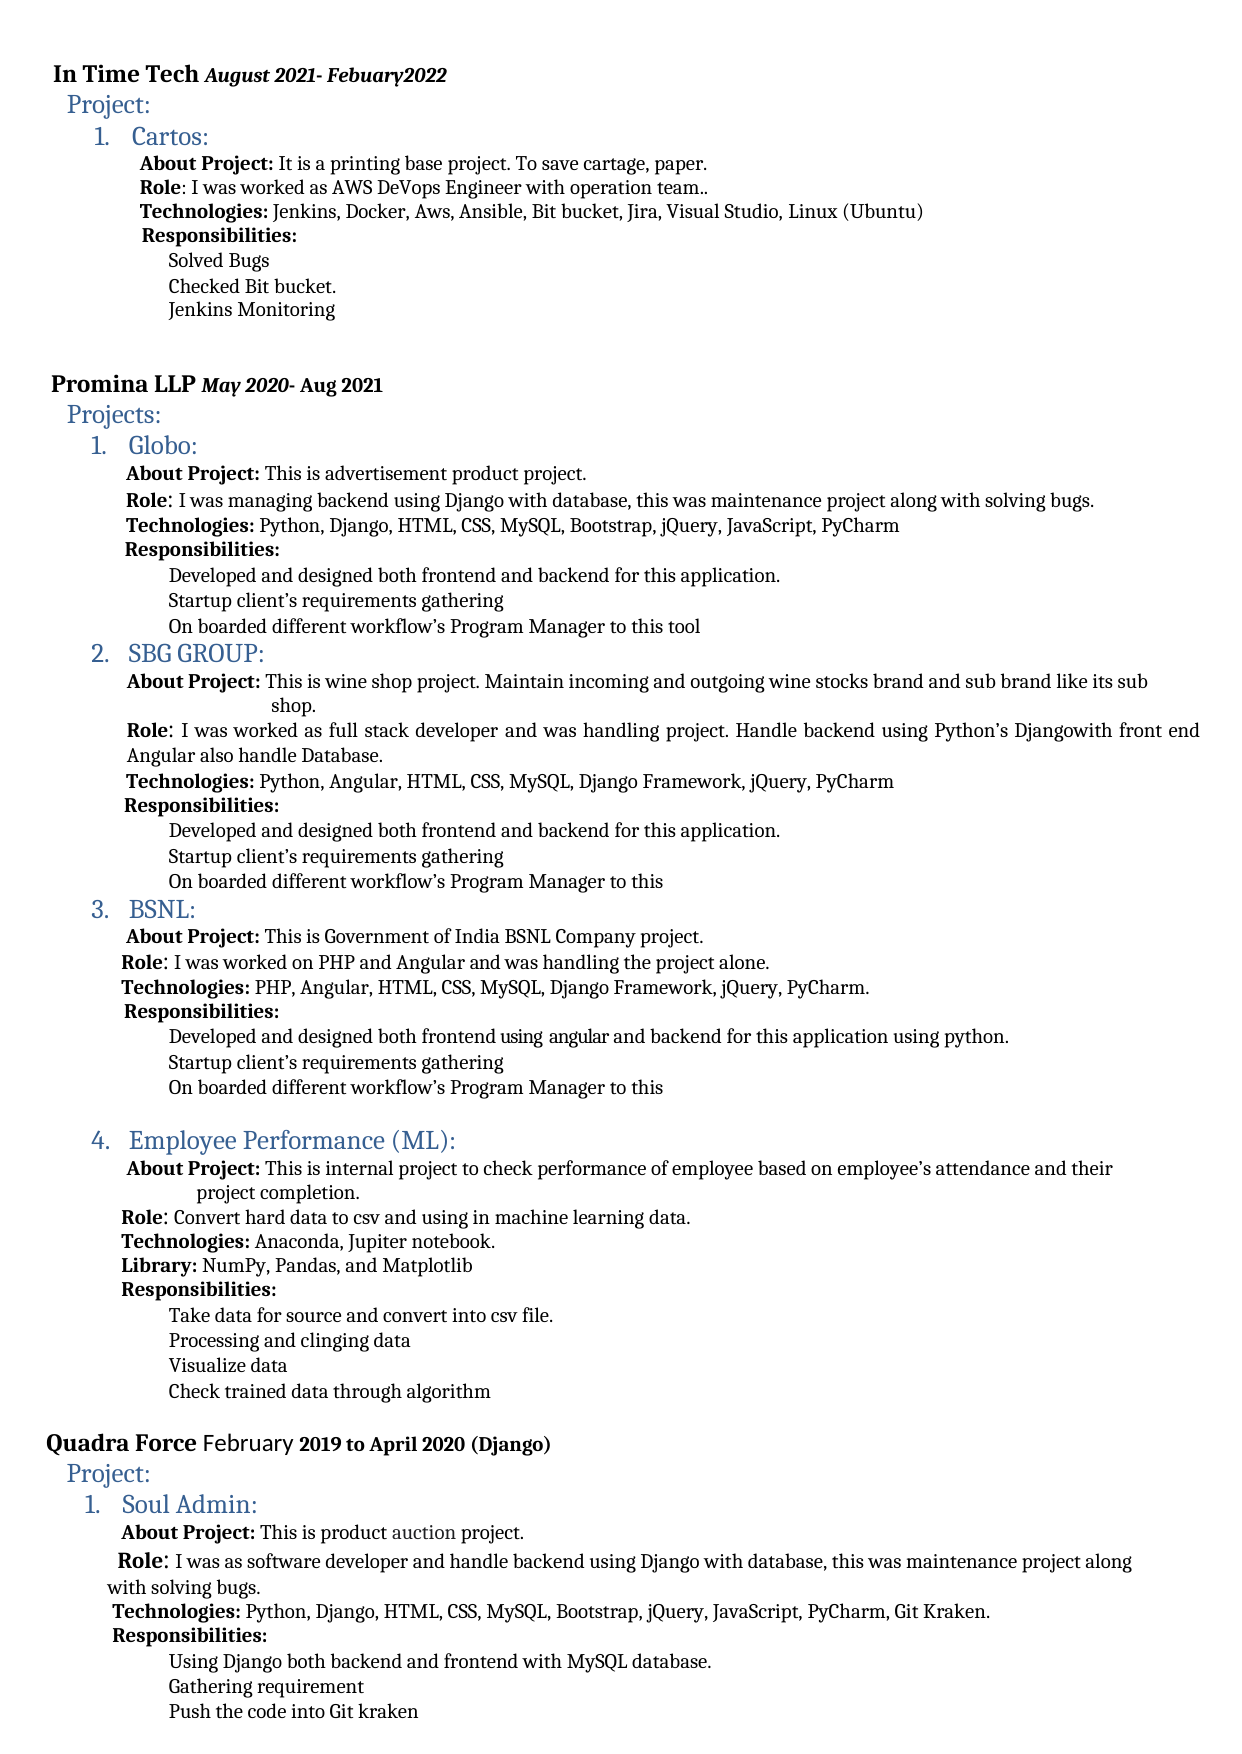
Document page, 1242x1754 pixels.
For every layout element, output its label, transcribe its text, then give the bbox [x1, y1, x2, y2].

text Startup client’s requirements gathering [131, 587, 1202, 613]
text Role: I was worked as full stack developer and was handling project. Handle backend using Python’s Djangowith front end Angular also handle Database. [127, 718, 1202, 768]
text Developed and designed both frontend and backend for this application. [131, 562, 1202, 587]
text On boarded different workflow’s Program Manager to this [43, 868, 1202, 894]
text About Project: This is internal project to check performance of employee based on employee’s attendance and their project completion. [117, 1156, 1202, 1204]
text Developed and designed both frontend and backend for this application. [131, 817, 1202, 843]
text About Project: It is a printing base project. To save cartage, paper. [94, 152, 1202, 175]
text Responsibilities: [19, 999, 1202, 1023]
text Role: I was worked on PHP and Angular and was handling the project alone. [43, 949, 1202, 974]
text Role: Convert hard data to csv and using in machine learning data. [43, 1204, 1202, 1229]
subtitle Project: [19, 1458, 1202, 1489]
text Technologies: Jenkins, Docker, Aws, Ansible, Bit bucket, Jira, Visual Studio, Linux (Ubuntu) [94, 199, 1202, 223]
text Responsibilities: [19, 793, 1202, 817]
text Processing and clinging data [131, 1327, 1202, 1353]
text Responsibilities: [142, 223, 1202, 247]
text Startup client’s requirements gathering [131, 843, 1202, 868]
text Role: I was worked as AWS DeVops Engineer with operation team.. [94, 175, 1202, 199]
text Push the code into Git kraken [43, 1699, 1202, 1724]
text On boarded different workflow’s Program Manager to this tool [119, 613, 1202, 638]
text Visualize data [43, 1353, 1202, 1378]
text Technologies: PHP, Angular, HTML, CSS, MySQL, Django Framework, jQuery, PyCharm. [43, 974, 1202, 999]
text Startup client’s requirements gathering [131, 1049, 1202, 1074]
text Take data for source and convert into csv file. [131, 1302, 1202, 1327]
text In Time Tech August 2021- Febuary2022 [43, 60, 1202, 89]
text Responsibilities: [56, 1278, 1202, 1302]
text Jenkins Monitoring [71, 298, 1202, 322]
subtitle Globo: [91, 430, 1202, 461]
subtitle Projects: [19, 399, 1202, 430]
text About Project: This is product auction project. [43, 1520, 1202, 1544]
subtitle BSNL: [91, 894, 1202, 925]
subtitle Cartos: [94, 121, 1202, 152]
text About Project: This is wine shop project. Maintain incoming and outgoing wine stocks brand and sub brand like its sub shop. [127, 670, 1202, 718]
text On boarded different workflow’s Program Manager to this [43, 1074, 1202, 1100]
text Checked Bit bucket. [71, 273, 1202, 298]
text Responsibilities: [56, 1624, 1202, 1648]
text Developed and designed both frontend using angular and backend for this application using python. [131, 1023, 1202, 1049]
text Library: NumPy, Pandas, and Matplotlib [43, 1254, 1202, 1278]
text Gathering requirement [131, 1673, 1202, 1699]
subtitle Soul Admin: [85, 1489, 1202, 1520]
text Technologies: Python, Angular, HTML, CSS, MySQL, Django Framework, jQuery, PyCharm [43, 768, 1202, 793]
subtitle SBG GROUP: [91, 638, 1202, 669]
text About Project: This is advertisement product project. [43, 461, 1202, 485]
subtitle Project: [19, 89, 1202, 120]
text Responsibilities: [19, 538, 1202, 562]
text Using Django both backend and frontend with MySQL database. [131, 1648, 1202, 1673]
text Technologies: Anaconda, Jupiter notebook. [43, 1229, 1202, 1253]
text Role: I was managing backend using Django with database, this was maintenance project along with solving bugs. [43, 485, 1202, 514]
text About Project: This is Government of India BSNL Company project. [94, 925, 1202, 949]
text Check trained data through algorithm [43, 1378, 1202, 1403]
text Solved Bugs [71, 247, 1202, 273]
text Technologies: Python, Django, HTML, CSS, MySQL, Bootstrap, jQuery, JavaScript, PyCharm, Git Kraken. [43, 1600, 1202, 1624]
text Role: I was as software developer and handle backend using Django with database, this was maintenance project along with solving bugs. [92, 1544, 1202, 1599]
text Technologies: Python, Django, HTML, CSS, MySQL, Bootstrap, jQuery, JavaScript, PyCharm [43, 514, 1202, 538]
subtitle Employee Performance (ML): [91, 1125, 1202, 1156]
text Quadra Force February 2019 to April 2020 (Django) [19, 1427, 1202, 1458]
text Promina LLP May 2020- Aug 2021 [19, 370, 1202, 399]
